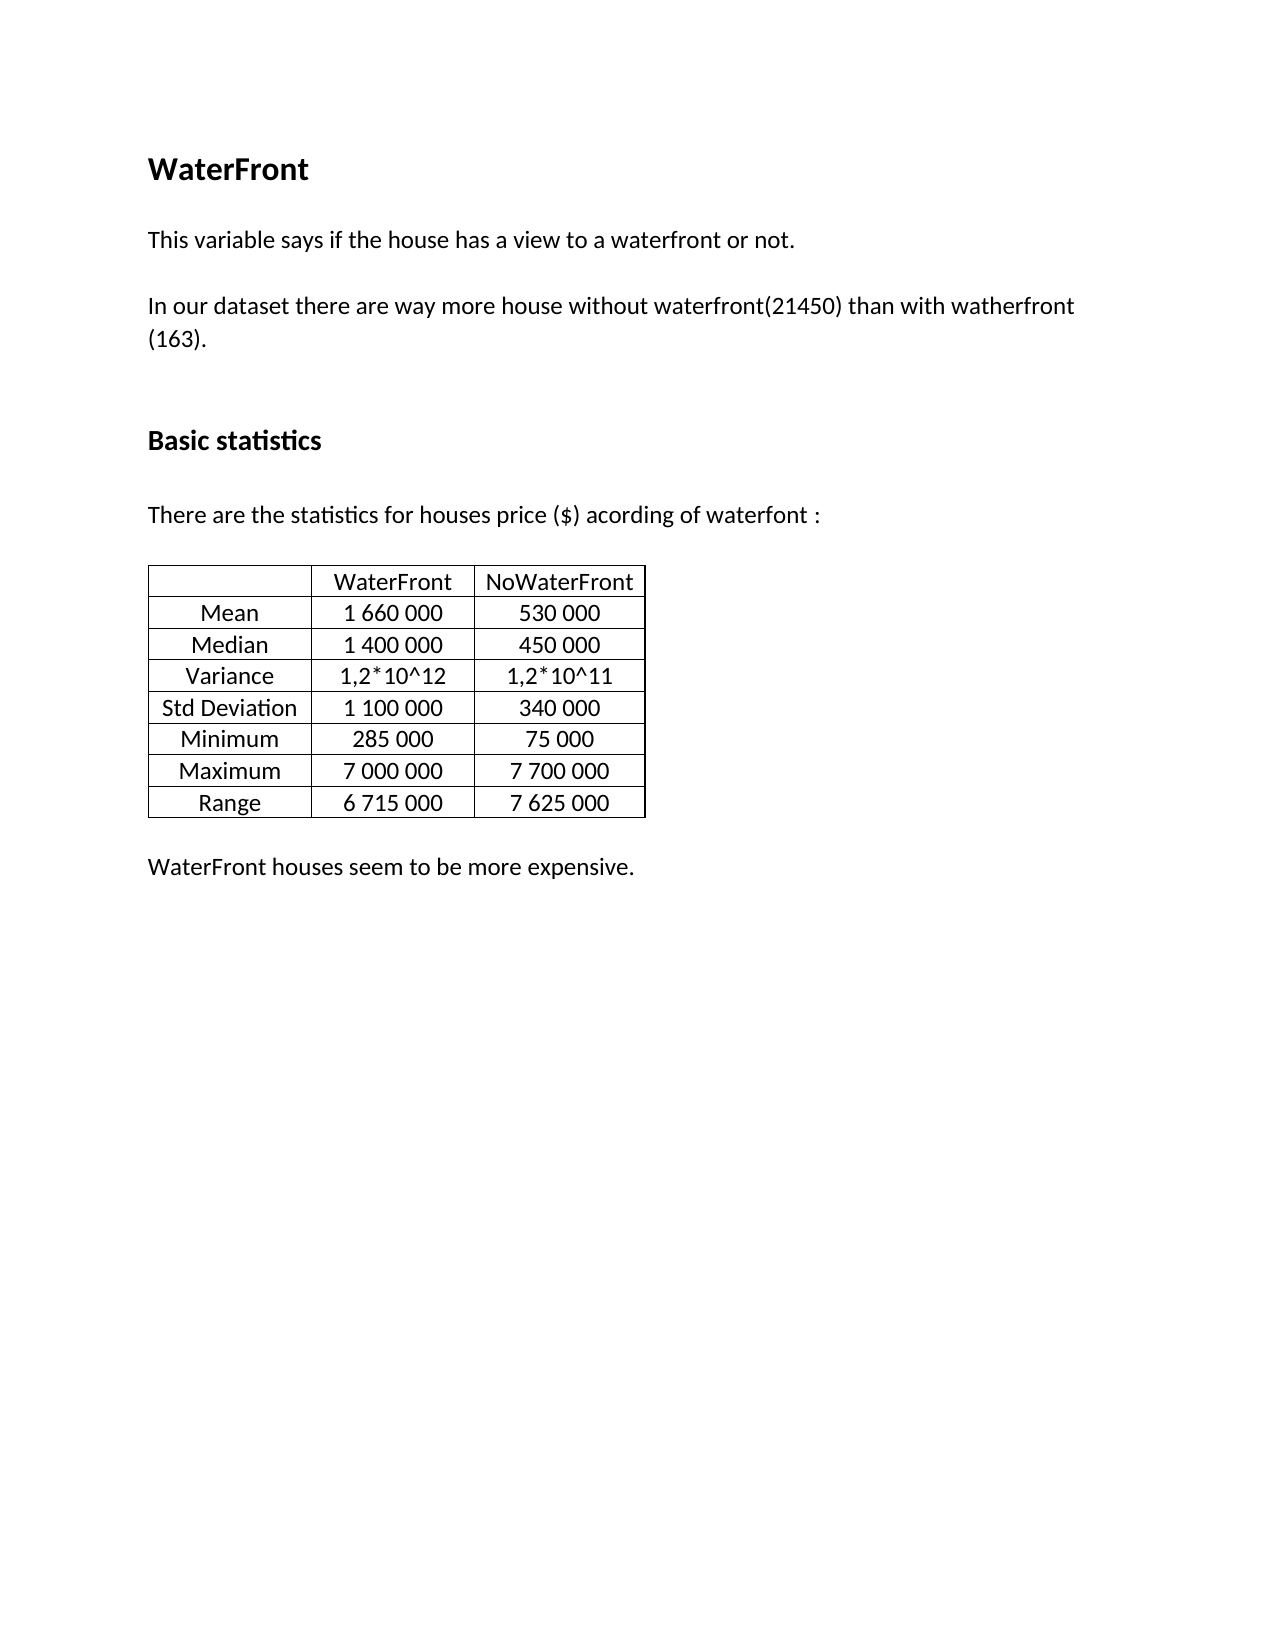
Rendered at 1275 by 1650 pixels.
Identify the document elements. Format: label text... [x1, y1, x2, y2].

table_cell Minimum [149, 724, 311, 754]
text In our dataset there are way more house without waterfront(21450) than with watherfront (163). [148, 290, 1127, 354]
table_cell Maximum [149, 755, 311, 786]
text WaterFront houses seem to be more expensive. [148, 851, 1127, 882]
table_cell 340 000 [475, 692, 644, 722]
text There are the statistics for houses price ($) acording of waterfont : [148, 499, 1127, 529]
table_header [149, 566, 311, 596]
text Basic statistics [148, 422, 1127, 458]
text This variable says if the house has a view to a waterfront or not. [148, 224, 1127, 255]
table_header NoWaterFront [475, 566, 644, 596]
table_cell 530 000 [475, 597, 644, 628]
table_cell 7 625 000 [475, 787, 644, 817]
table_cell Median [149, 629, 311, 659]
table_cell Range [149, 787, 311, 817]
table_cell Variance [149, 660, 311, 691]
table_header WaterFront [312, 566, 474, 596]
table_cell Mean [149, 597, 311, 628]
table_cell 1,2*10^11 [475, 660, 644, 691]
table_cell 450 000 [475, 629, 644, 659]
table_cell 7 700 000 [475, 755, 644, 786]
table_cell 75 000 [475, 724, 644, 754]
table_cell 7 000 000 [312, 755, 474, 786]
table_cell 1 660 000 [312, 597, 474, 628]
text WaterFront [148, 148, 1127, 188]
table_cell 1 400 000 [312, 629, 474, 659]
table_cell 1,2*10^12 [312, 660, 474, 691]
table_cell 1 100 000 [312, 692, 474, 722]
table_cell 6 715 000 [312, 787, 474, 817]
table_cell 285 000 [312, 724, 474, 754]
table_cell Std Deviation [149, 692, 311, 722]
